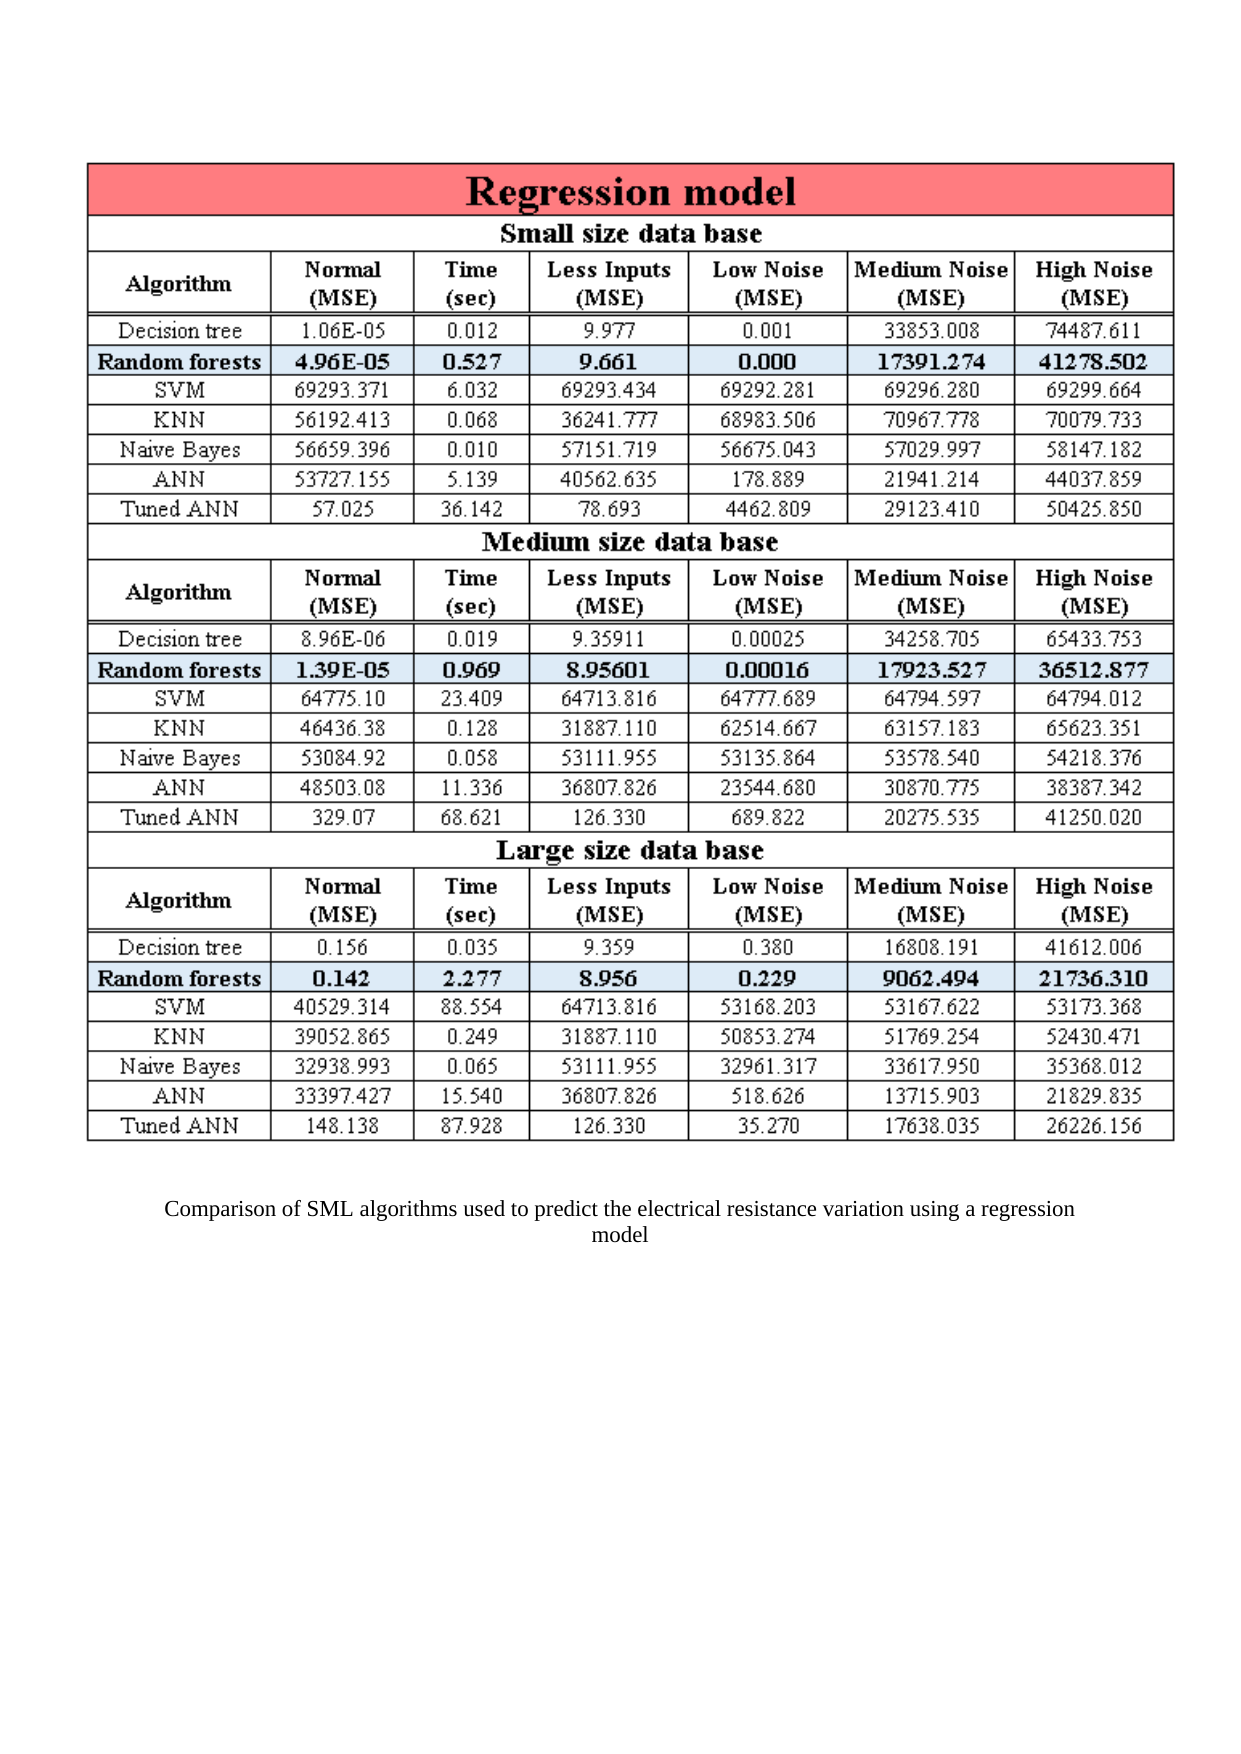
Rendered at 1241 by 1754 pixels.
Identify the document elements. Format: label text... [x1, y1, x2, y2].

picture [76, 150, 1186, 1157]
text Comparison of SML algorithms used to predict the electrical resistance variation using a regression model [150, 1195, 1090, 1248]
